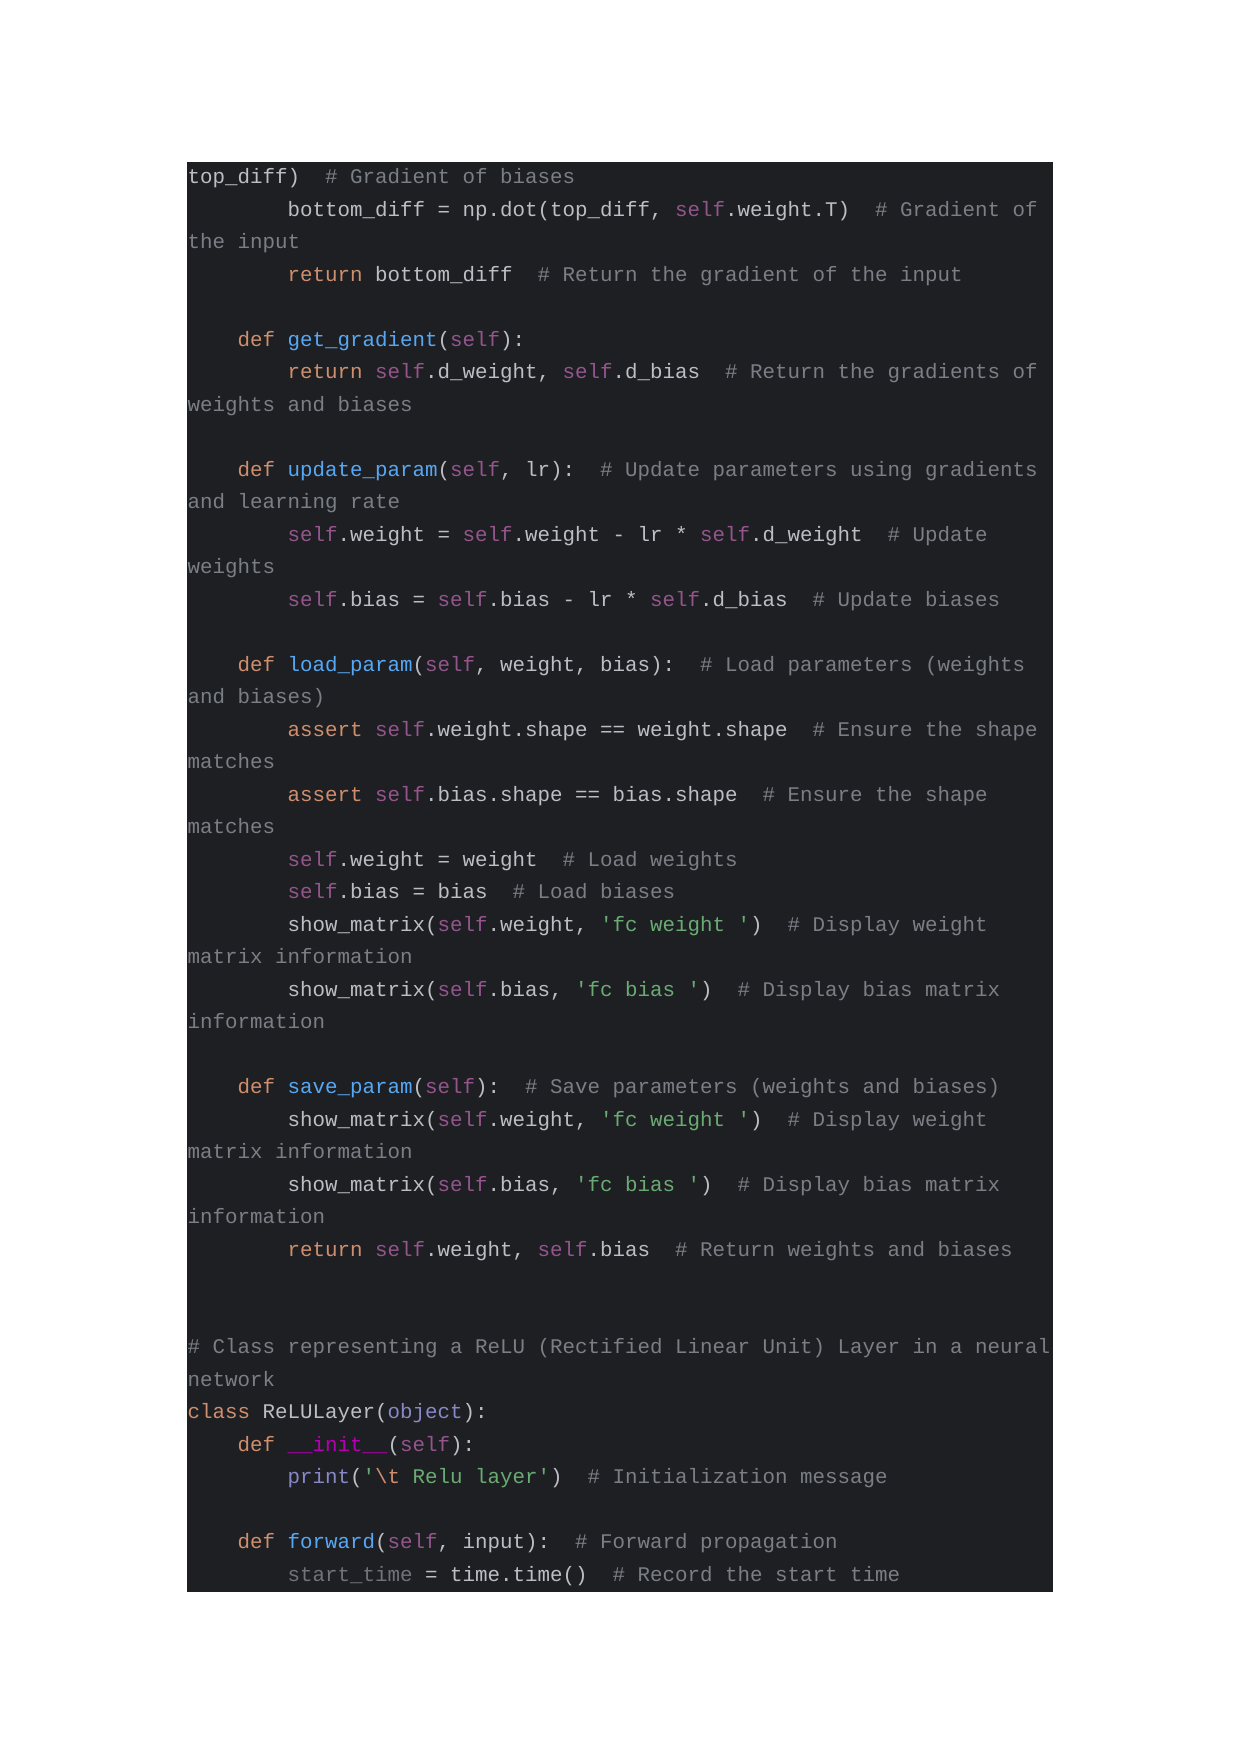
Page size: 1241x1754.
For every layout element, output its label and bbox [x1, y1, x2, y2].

text [187, 162, 1053, 1592]
